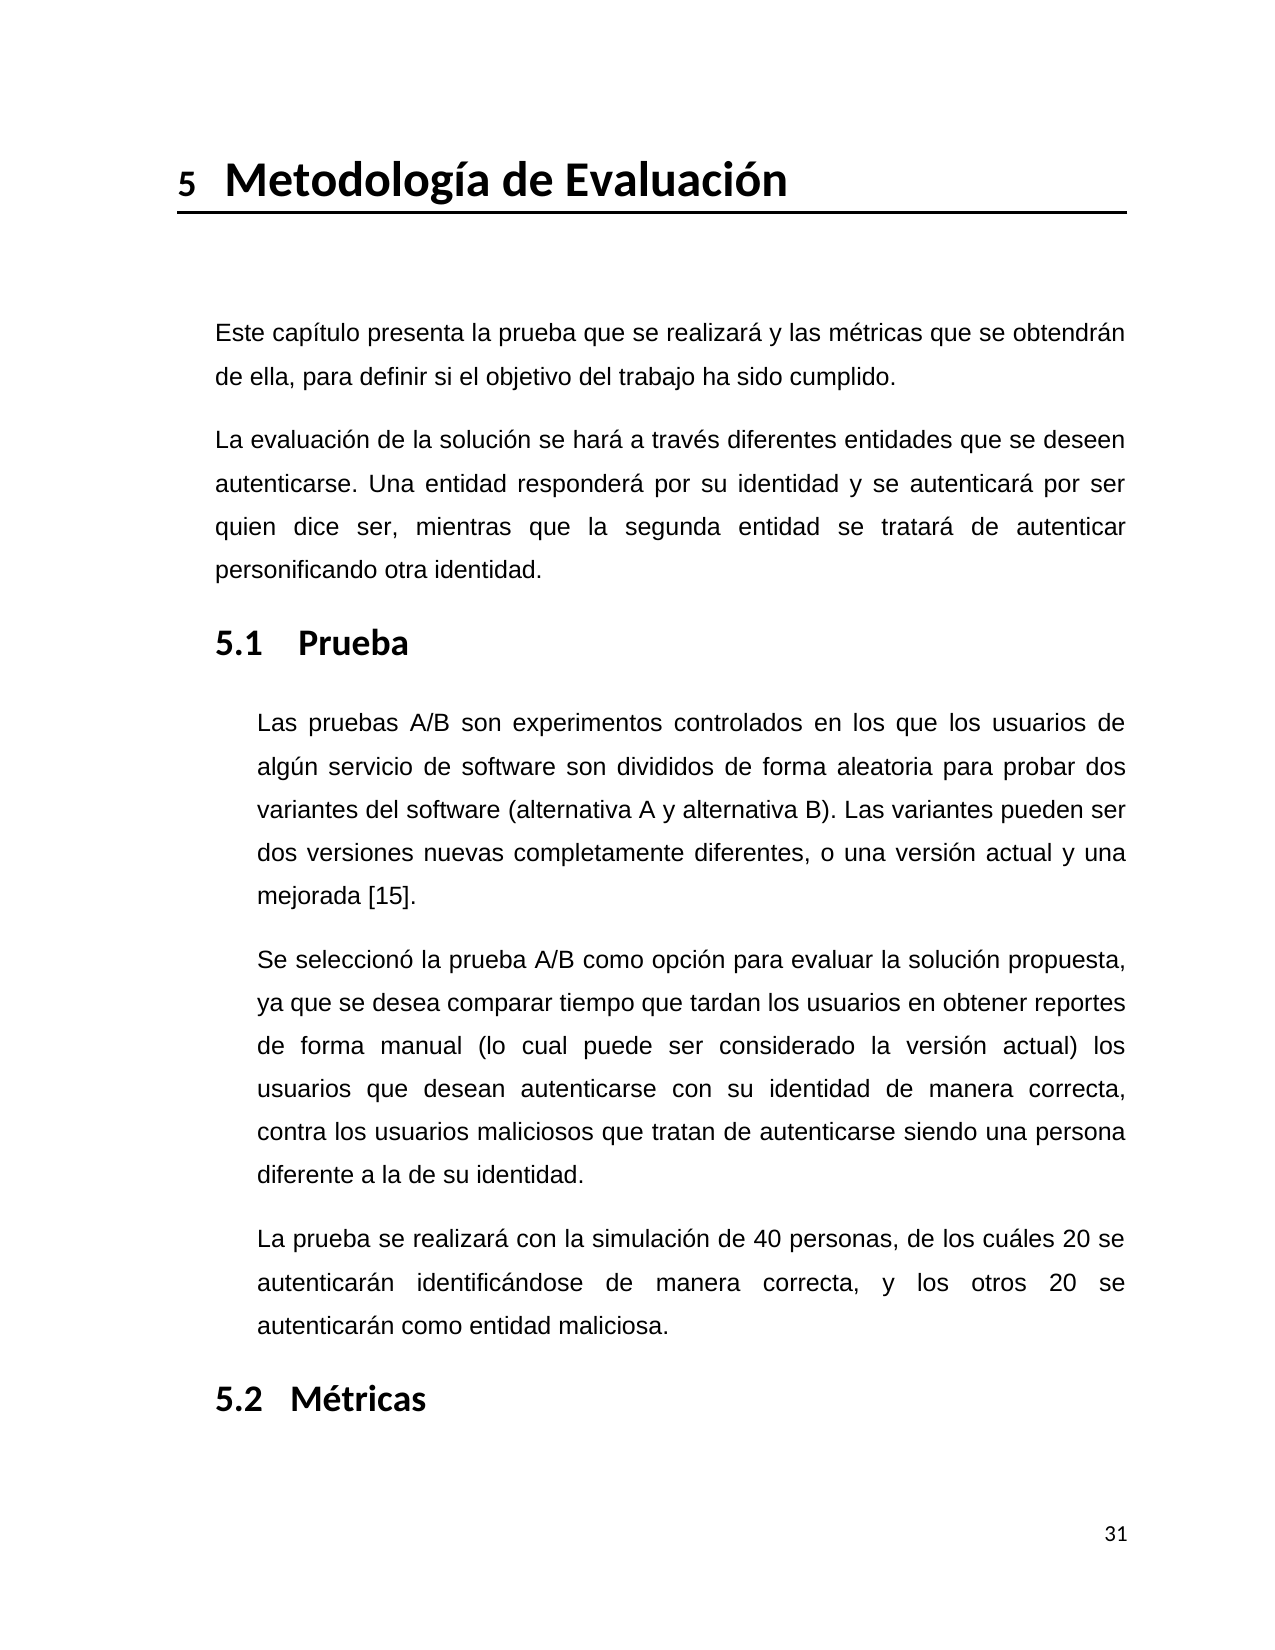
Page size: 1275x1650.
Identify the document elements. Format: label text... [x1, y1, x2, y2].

subtitle Métricas [215, 1374, 1127, 1420]
text Se seleccionó la prueba A/B como opción para evaluar la solución propuesta, ya que se desea comparar tiempo que tardan los usuarios en obtener reportes de forma manual (lo cual puede ser considerado la versión actual) los usuarios que desean autenticarse con su identidad de manera correcta, contra los usuarios maliciosos que tratan de autenticarse siendo una persona diferente a la de su identidad. [257, 945, 1127, 1189]
subtitle Metodología de Evaluación [177, 148, 1127, 211]
text Las pruebas A/B son experimentos controlados en los que los usuarios de algún servicio de software son divididos de forma aleatoria para probar dos variantes del software (alternativa A y alternativa B). Las variantes pueden ser dos versiones nuevas completamente diferentes, o una versión actual y una mejorada [15]. [257, 708, 1127, 909]
subtitle Prueba [215, 619, 1127, 664]
text Este capítulo presenta la prueba que se realizará y las métricas que se obtendrán de ella, para definir si el objetivo del trabajo ha sido cumplido. [215, 318, 1127, 390]
text La prueba se realizará con la simulación de 40 personas, de los cuáles 20 se autenticarán identificándose de manera correcta, y los otros 20 se autenticarán como entidad maliciosa. [257, 1224, 1127, 1339]
text La evaluación de la solución se hará a través diferentes entidades que se deseen autenticarse. Una entidad responderá por su identidad y se autenticará por ser quien dice ser, mientras que la segunda entidad se tratará de autenticar personificando otra identidad. [215, 425, 1127, 583]
